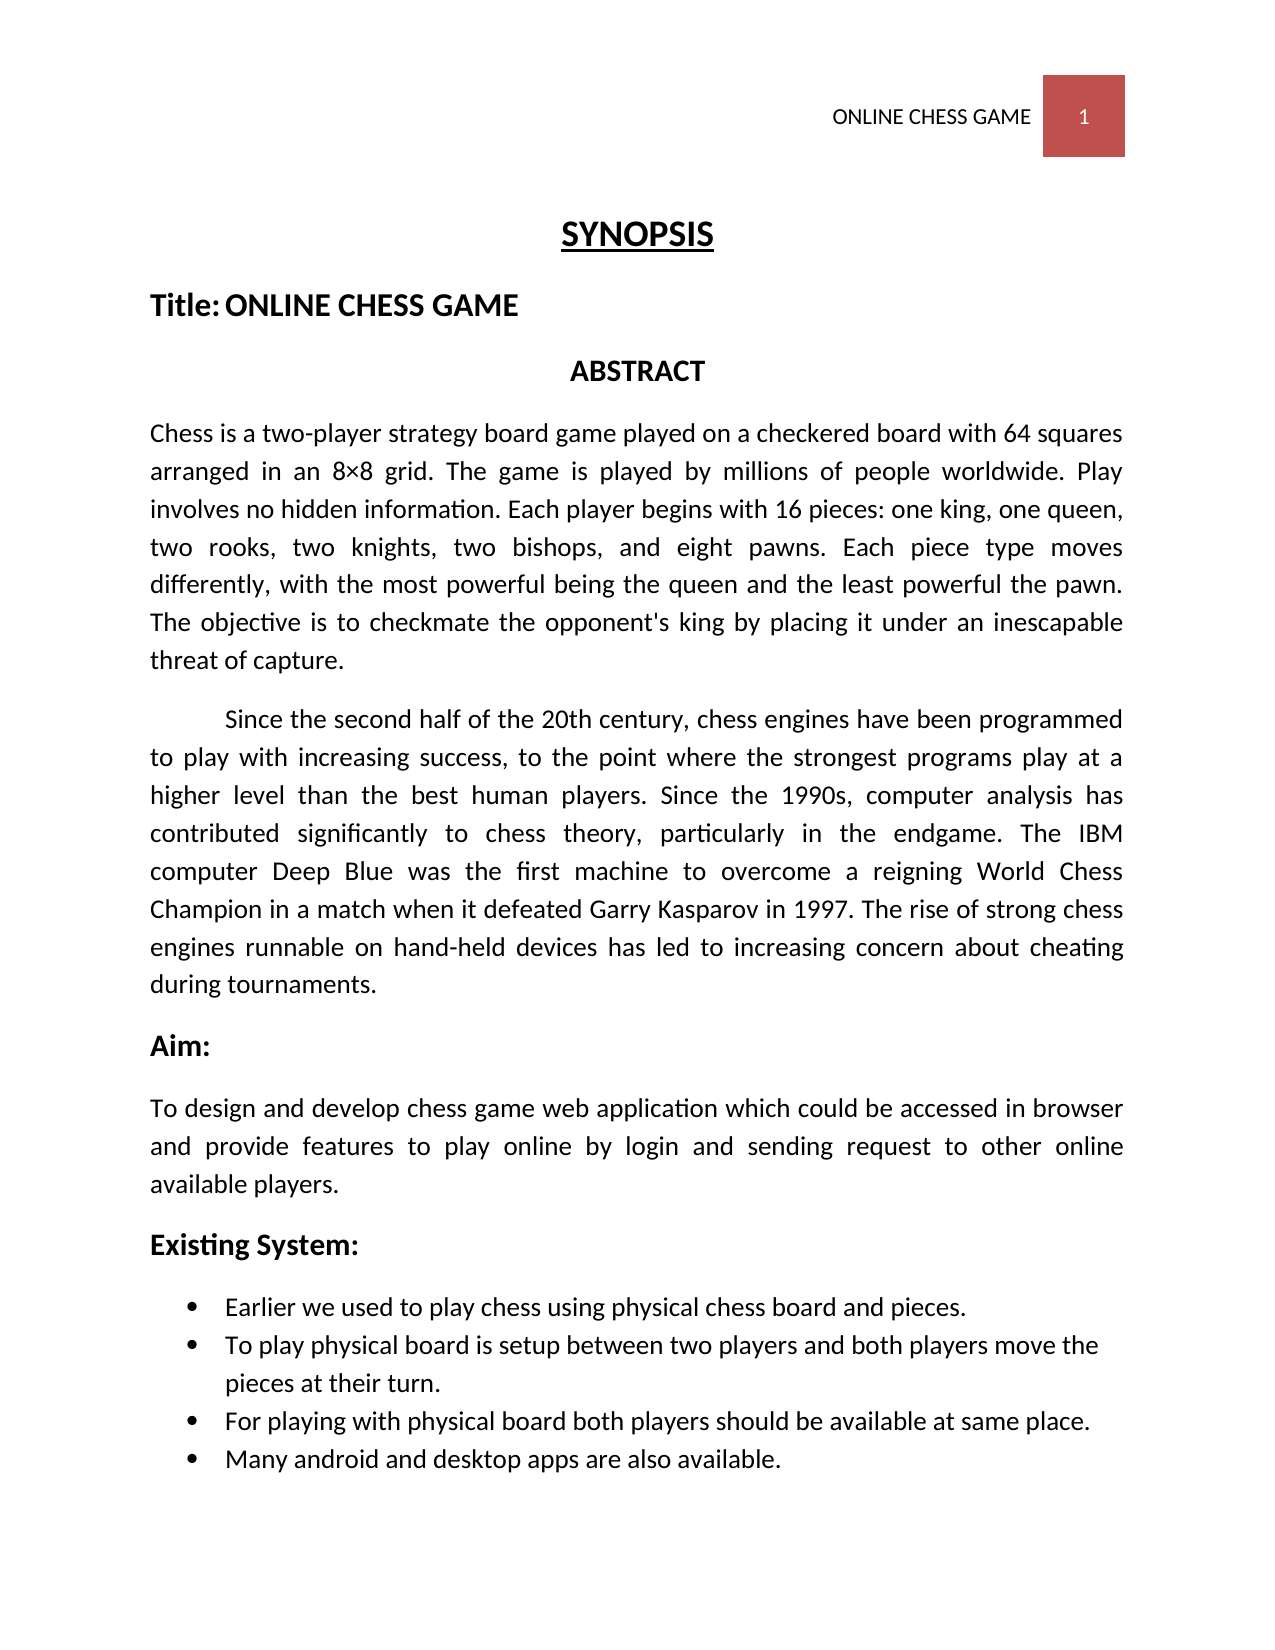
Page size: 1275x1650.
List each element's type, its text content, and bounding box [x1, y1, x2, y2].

text Existing System: [150, 1226, 1125, 1264]
list To play physical board is setup between two players and both players move the pieces at their turn. [187, 1328, 1125, 1399]
text ABSTRACT [150, 351, 1125, 389]
text Chess is a two-player strategy board game played on a checkered board with 64 squares arranged in an 8×8 grid. The game is played by millions of people worldwide. Play involves no hidden information. Each player begins with 16 pieces: one king, one queen, two rooks, two knights, two bishops, and eight pawns. Each piece type moves differently, with the most powerful being the queen and the least powerful the pawn. The objective is to checkmate the opponent's king by placing it under an inescapable threat of capture. [150, 416, 1125, 676]
text Aim: [150, 1026, 1125, 1064]
list Many android and desktop apps are also available. [187, 1442, 1125, 1475]
list Earlier we used to play chess using physical chess board and pieces. [187, 1290, 1125, 1323]
text Since the second half of the 20th century, chess engines have been programmed to play with increasing success, to the point where the strongest programs play at a higher level than the best human players. Since the 1990s, computer analysis has contributed significantly to chess theory, particularly in the endgame. The IBM computer Deep Blue was the first machine to overcome a reigning World Chess Champion in a match when it defeated Garry Kasparov in 1997. The rise of strong chess engines runnable on hand-held devices has led to increasing concern about cheating during tournaments. [150, 702, 1125, 1001]
text To design and develop chess game web application which could be accessed in browser and provide features to play online by login and sending request to other online available players. [150, 1091, 1125, 1200]
text SYNOPSIS [150, 210, 1125, 256]
list For playing with physical board both players should be available at same place. [187, 1404, 1125, 1437]
text Title: ONLINE CHESS GAME [150, 284, 1125, 324]
